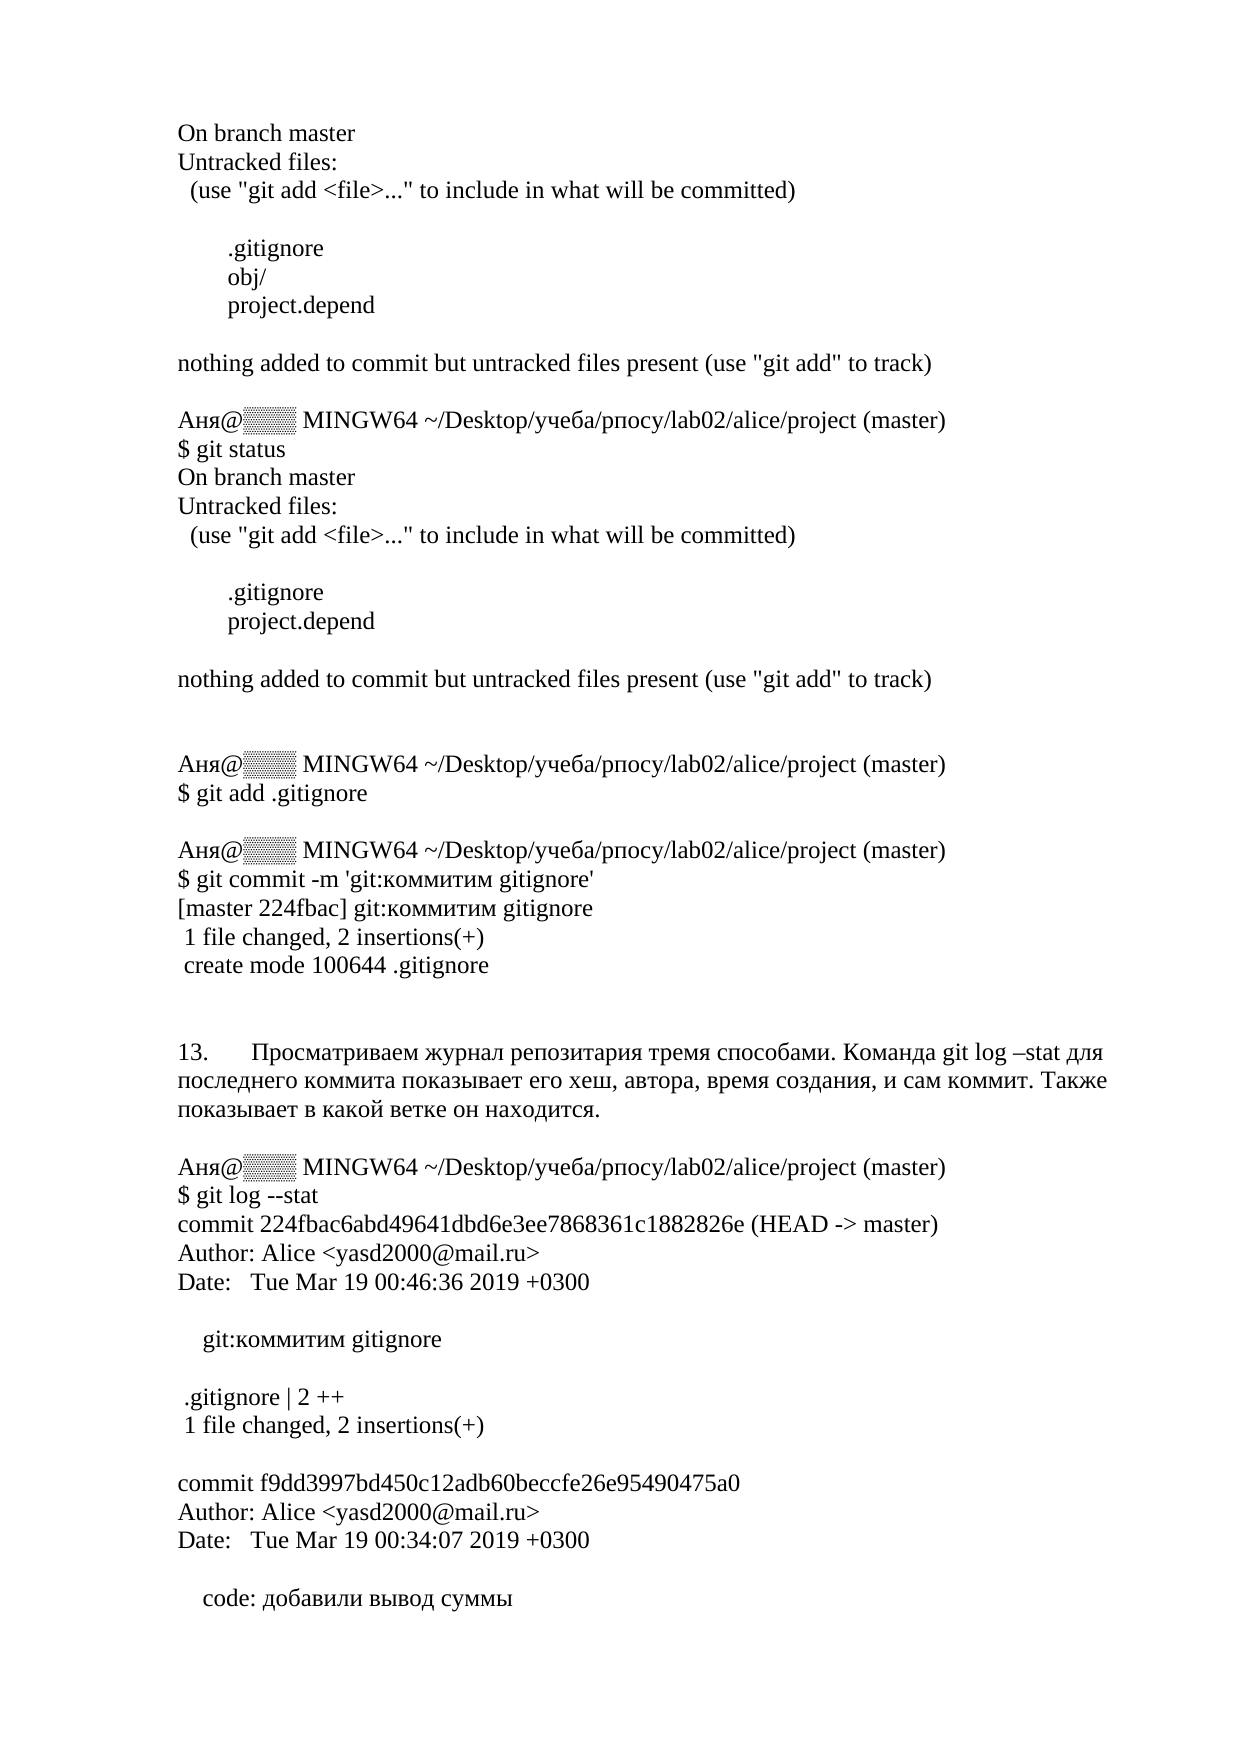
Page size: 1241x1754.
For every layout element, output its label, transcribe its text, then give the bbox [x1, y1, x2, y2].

text Untracked files: [177, 491, 1152, 520]
text code: добавили вывод суммы [177, 1583, 1152, 1612]
text (use "git add <file>..." to include in what will be committed) [177, 176, 1152, 204]
text 13. Просматриваем журнал репозитария тремя способами. Команда git log –stat для последнего коммита показывает его хеш, автора, время создания, и сам коммит. Также показывает в какой ветке он находится. [177, 1037, 1152, 1123]
text On branch master [177, 118, 1152, 147]
text commit f9dd3997bd450c12adb60beccfe26e95490475a0 [177, 1468, 1152, 1497]
text Author: Alice <yasd2000@mail.ru> [177, 1238, 1152, 1267]
text Аня@▒▒▒ MINGW64 ~/Desktop/учеба/рпосу/lab02/alice/project (master) [177, 749, 1152, 778]
text Date: Tue Mar 19 00:34:07 2019 +0300 [177, 1525, 1152, 1554]
text Date: Tue Mar 19 00:46:36 2019 +0300 [177, 1267, 1152, 1295]
text Аня@▒▒▒ MINGW64 ~/Desktop/учеба/рпосу/lab02/alice/project (master) [177, 1152, 1152, 1180]
text Untracked files: [177, 147, 1152, 176]
text .gitignore | 2 ++ [177, 1382, 1152, 1410]
text create mode 100644 .gitignore [177, 950, 1152, 979]
text (use "git add <file>..." to include in what will be committed) [177, 520, 1152, 549]
text obj/ [177, 262, 1152, 291]
text .gitignore [177, 577, 1152, 606]
text Аня@▒▒▒ MINGW64 ~/Desktop/учеба/рпосу/lab02/alice/project (master) [177, 405, 1152, 434]
text [master 224fbac] git:коммитим gitignore [177, 893, 1152, 922]
text project.depend [177, 606, 1152, 635]
text .gitignore [177, 233, 1152, 262]
text project.depend [177, 291, 1152, 319]
text git:коммитим gitignore [177, 1324, 1152, 1353]
text Аня@▒▒▒ MINGW64 ~/Desktop/учеба/рпосу/lab02/alice/project (master) [177, 835, 1152, 864]
text On branch master [177, 462, 1152, 491]
text $ git add .gitignore [177, 778, 1152, 807]
text 1 file changed, 2 insertions(+) [177, 922, 1152, 950]
text 1 file changed, 2 insertions(+) [177, 1410, 1152, 1439]
text commit 224fbac6abd49641dbd6e3ee7868361c1882826e (HEAD -> master) [177, 1209, 1152, 1238]
text Author: Alice <yasd2000@mail.ru> [177, 1497, 1152, 1525]
text nothing added to commit but untracked files present (use "git add" to track) [177, 348, 1152, 377]
text $ git status [177, 434, 1152, 462]
text nothing added to commit but untracked files present (use "git add" to track) [177, 664, 1152, 692]
text $ git log --stat [177, 1180, 1152, 1209]
text $ git commit -m 'git:коммитим gitignore' [177, 864, 1152, 893]
